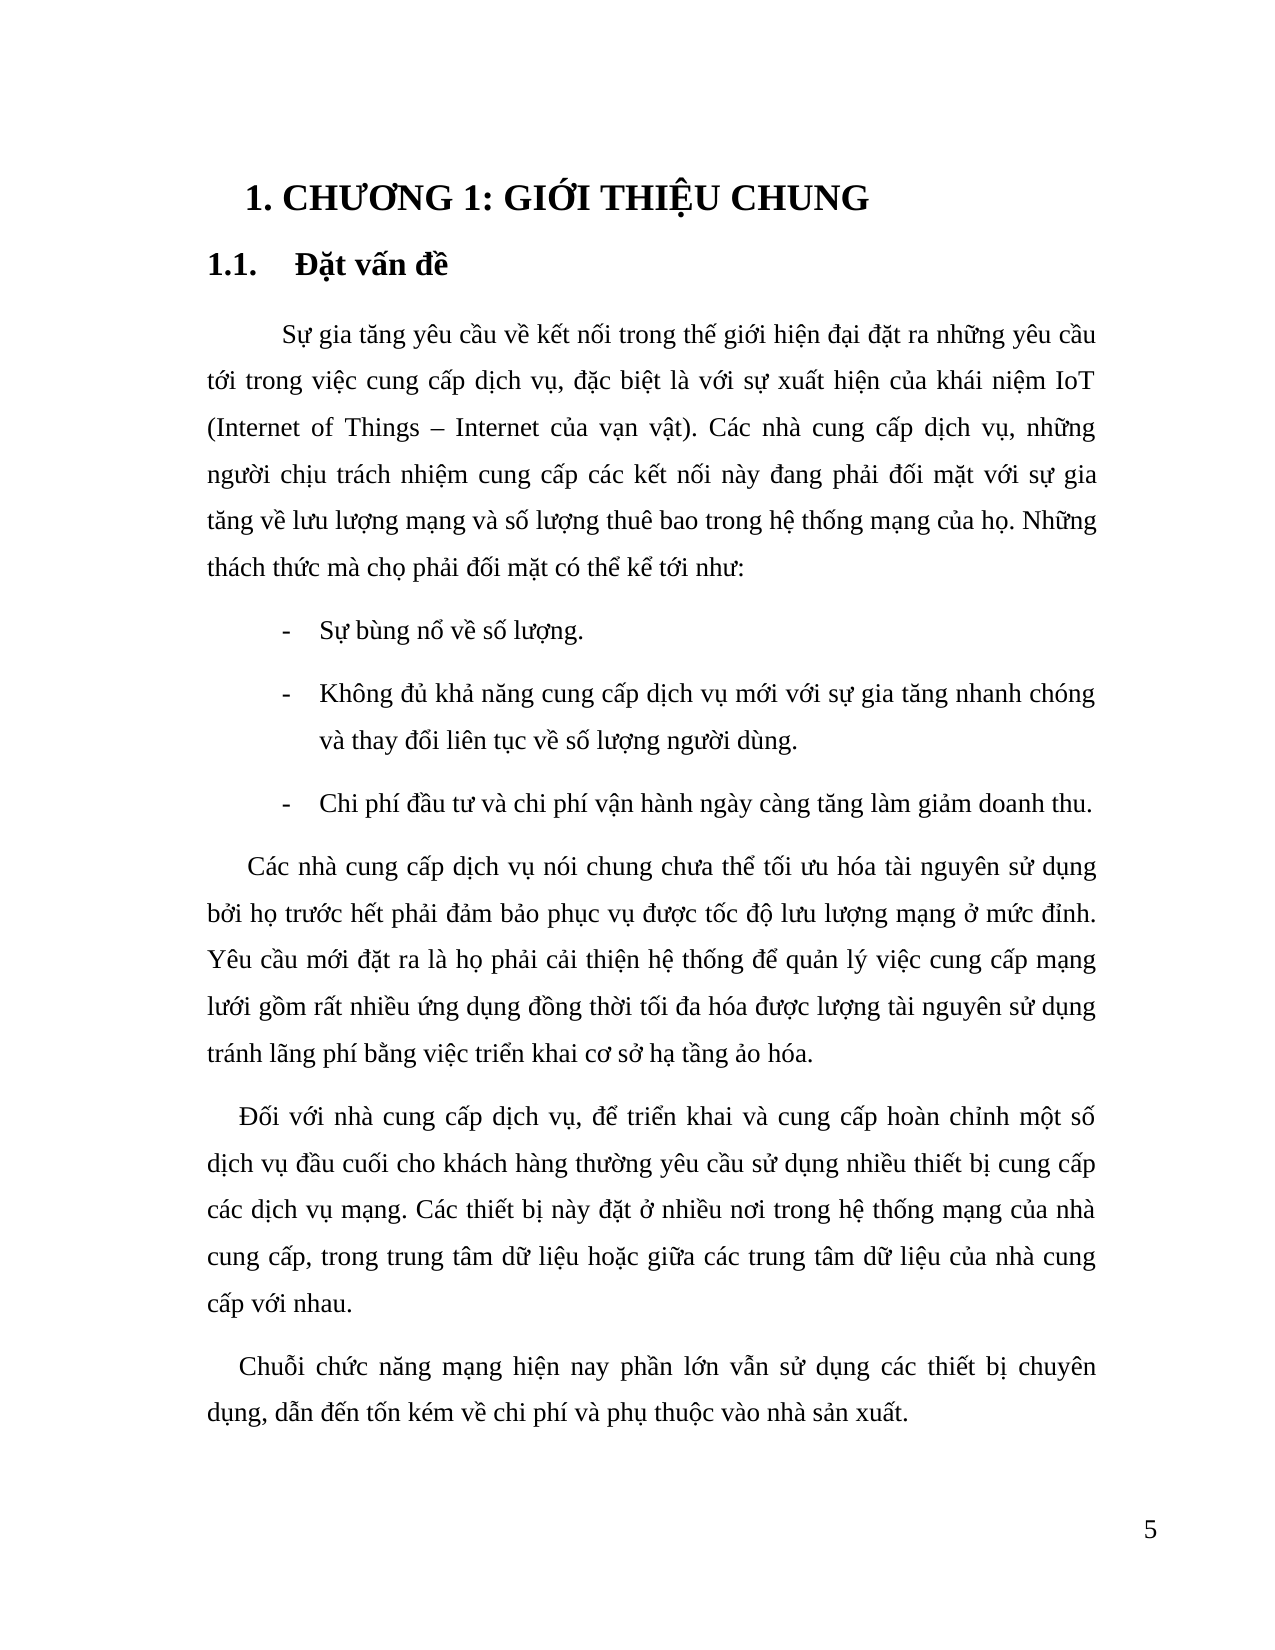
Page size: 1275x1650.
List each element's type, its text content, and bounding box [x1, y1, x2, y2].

list Chi phí đầu tư và chi phí vận hành ngày càng tăng làm giảm doanh thu. [282, 787, 1097, 818]
text Đối với nhà cung cấp dịch vụ, để triển khai và cung cấp hoàn chỉnh một số dịch vụ đầu cuối cho khách hàng thường yêu cầu sử dụng nhiều thiết bị cung cấp các dịch vụ mạng. Các thiết bị này đặt ở nhiều nơi trong hệ thống mạng của nhà cung cấp, trong trung tâm dữ liệu hoặc giữa các trung tâm dữ liệu của nhà cung cấp với nhau. [207, 1100, 1097, 1318]
list Sự bùng nổ về số lượng. [282, 614, 1097, 645]
text Các nhà cung cấp dịch vụ nói chung chưa thể tối ưu hóa tài nguyên sử dụng bởi họ trước hết phải đảm bảo phục vụ được tốc độ lưu lượng mạng ở mức đỉnh. Yêu cầu mới đặt ra là họ phải cải thiện hệ thống để quản lý việc cung cấp mạng lưới gồm rất nhiều ứng dụng đồng thời tối đa hóa được lượng tài nguyên sử dụng tránh lãng phí bằng việc triển khai cơ sở hạ tầng ảo hóa. [207, 850, 1097, 1068]
subtitle CHƯƠNG 1: GIỚI THIỆU CHUNG [244, 175, 1157, 218]
list Không đủ khả năng cung cấp dịch vụ mới với sự gia tăng nhanh chóng và thay đổi liên tục về số lượng người dùng. [282, 677, 1097, 755]
text Sự gia tăng yêu cầu về kết nối trong thế giới hiện đại đặt ra những yêu cầu tới trong việc cung cấp dịch vụ, đặc biệt là với sự xuất hiện của khái niệm IoT (Internet of Things – Internet của vạn vật). Các nhà cung cấp dịch vụ, những người chịu trách nhiệm cung cấp các kết nối này đang phải đối mặt với sự gia tăng về lưu lượng mạng và số lượng thuê bao trong hệ thống mạng của họ. Những thách thức mà chọ phải đối mặt có thể kể tới như: [207, 318, 1097, 582]
subtitle Đặt vấn đề [207, 244, 1157, 282]
text Chuỗi chức năng mạng hiện nay phần lớn vẫn sử dụng các thiết bị chuyên dụng, dẫn đến tốn kém về chi phí và phụ thuộc vào nhà sản xuất. [207, 1350, 1097, 1428]
